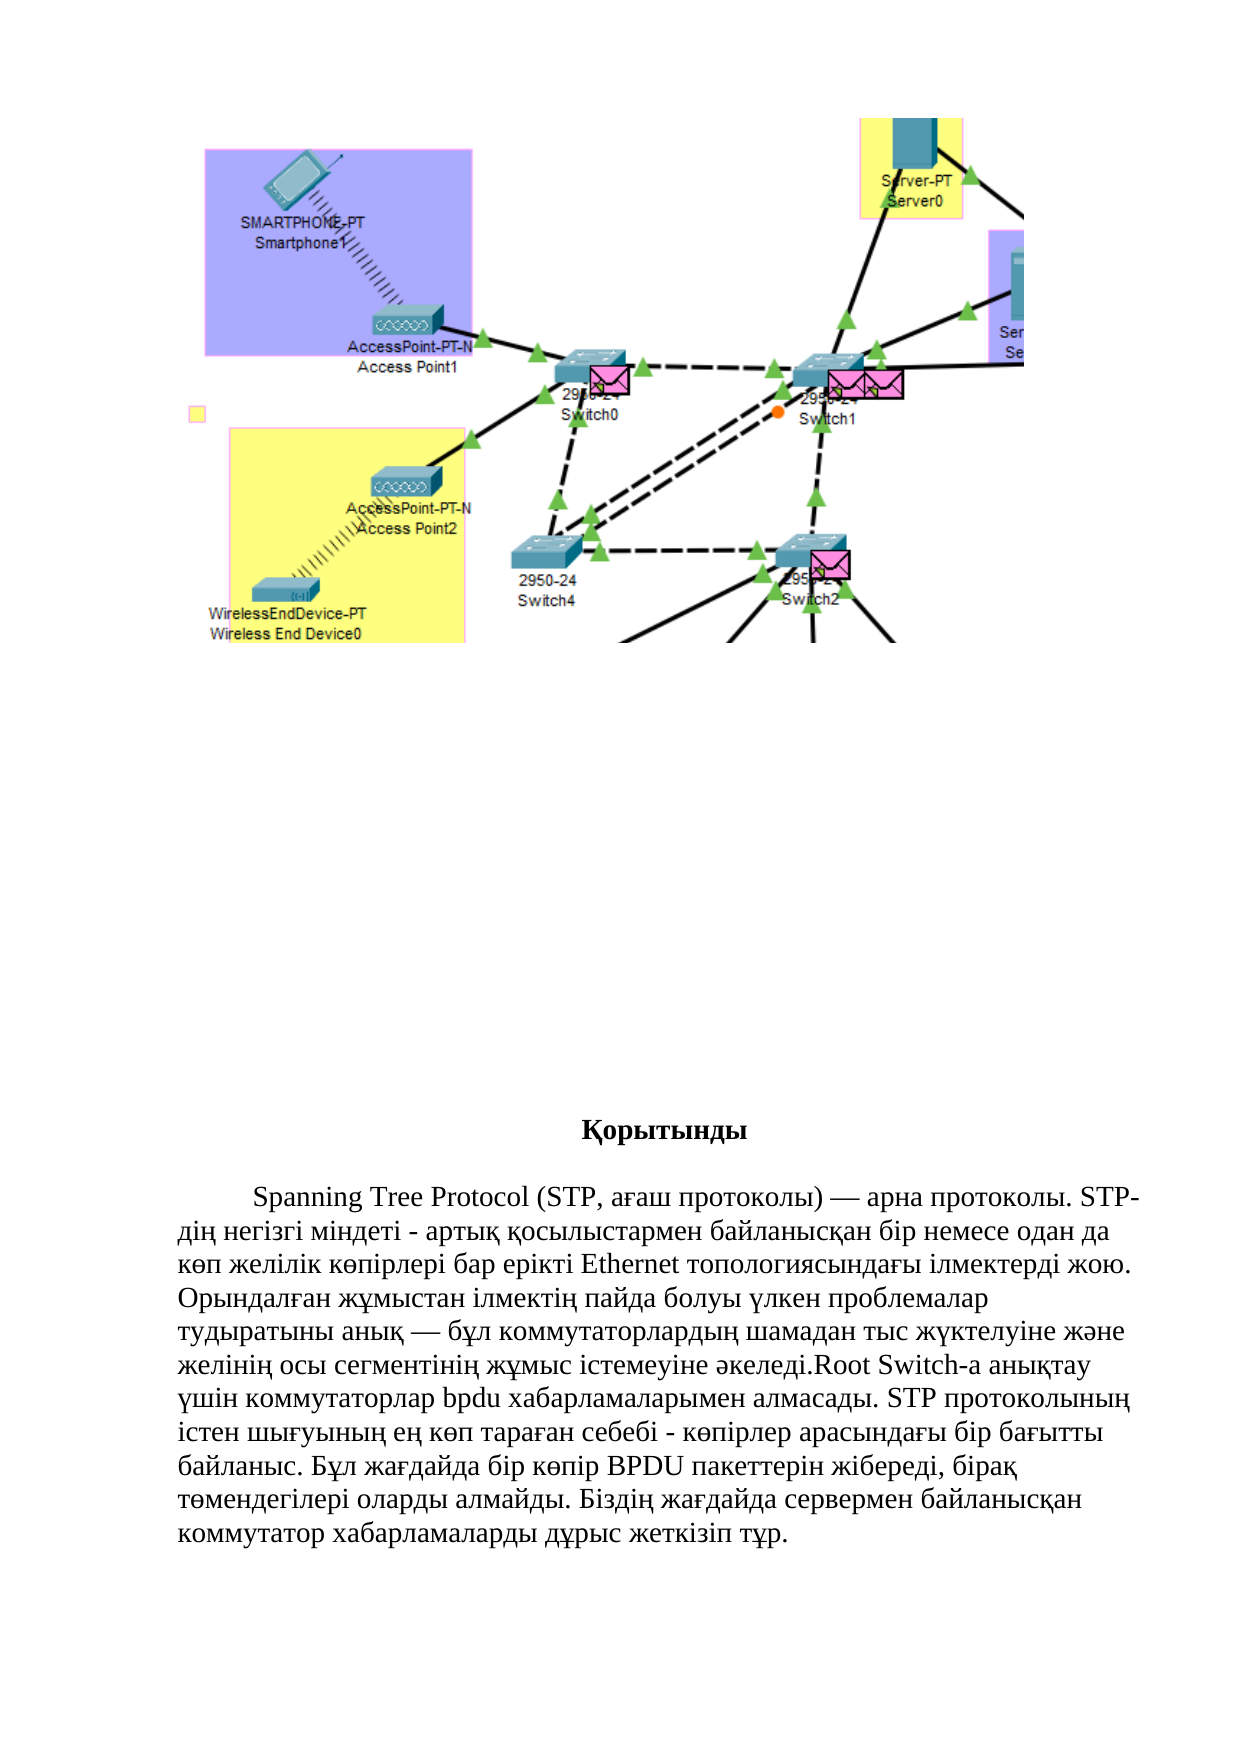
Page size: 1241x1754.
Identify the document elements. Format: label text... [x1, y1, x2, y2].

text Spanning Tree Protocol (STP, ағаш протоколы) — арна протоколы. STP-дің негізгі міндеті - артық қосылыстармен байланысқан бір немесе одан да көп желілік көпірлері бар ерікті Ethernet топологиясындағы ілмектерді жою. [177, 1179, 1152, 1280]
picture [177, 118, 1024, 643]
text Қорытынды [177, 1112, 1152, 1146]
text Орындалған жұмыстан ілмектің пайда болуы үлкен проблемалар тудыратыны анық — бұл коммутаторлардың шамадан тыс жүктелуіне және желінің осы сегментінің жұмыс істемеуіне әкеледі.Root Switch-a анықтау үшін коммутаторлар bpdu хабарламаларымен алмасады. STP протоколының істен шығуының ең көп тараған себебі - көпірлер арасындағы бір бағытты байланыс. Бұл жағдайда бір көпір BPDU пакеттерін жібереді, бірақ төмендегілері оларды алмайды. Біздің жағдайда сервермен байланысқан коммутатор хабарламаларды дұрыс жеткізіп тұр. [177, 1280, 1152, 1548]
